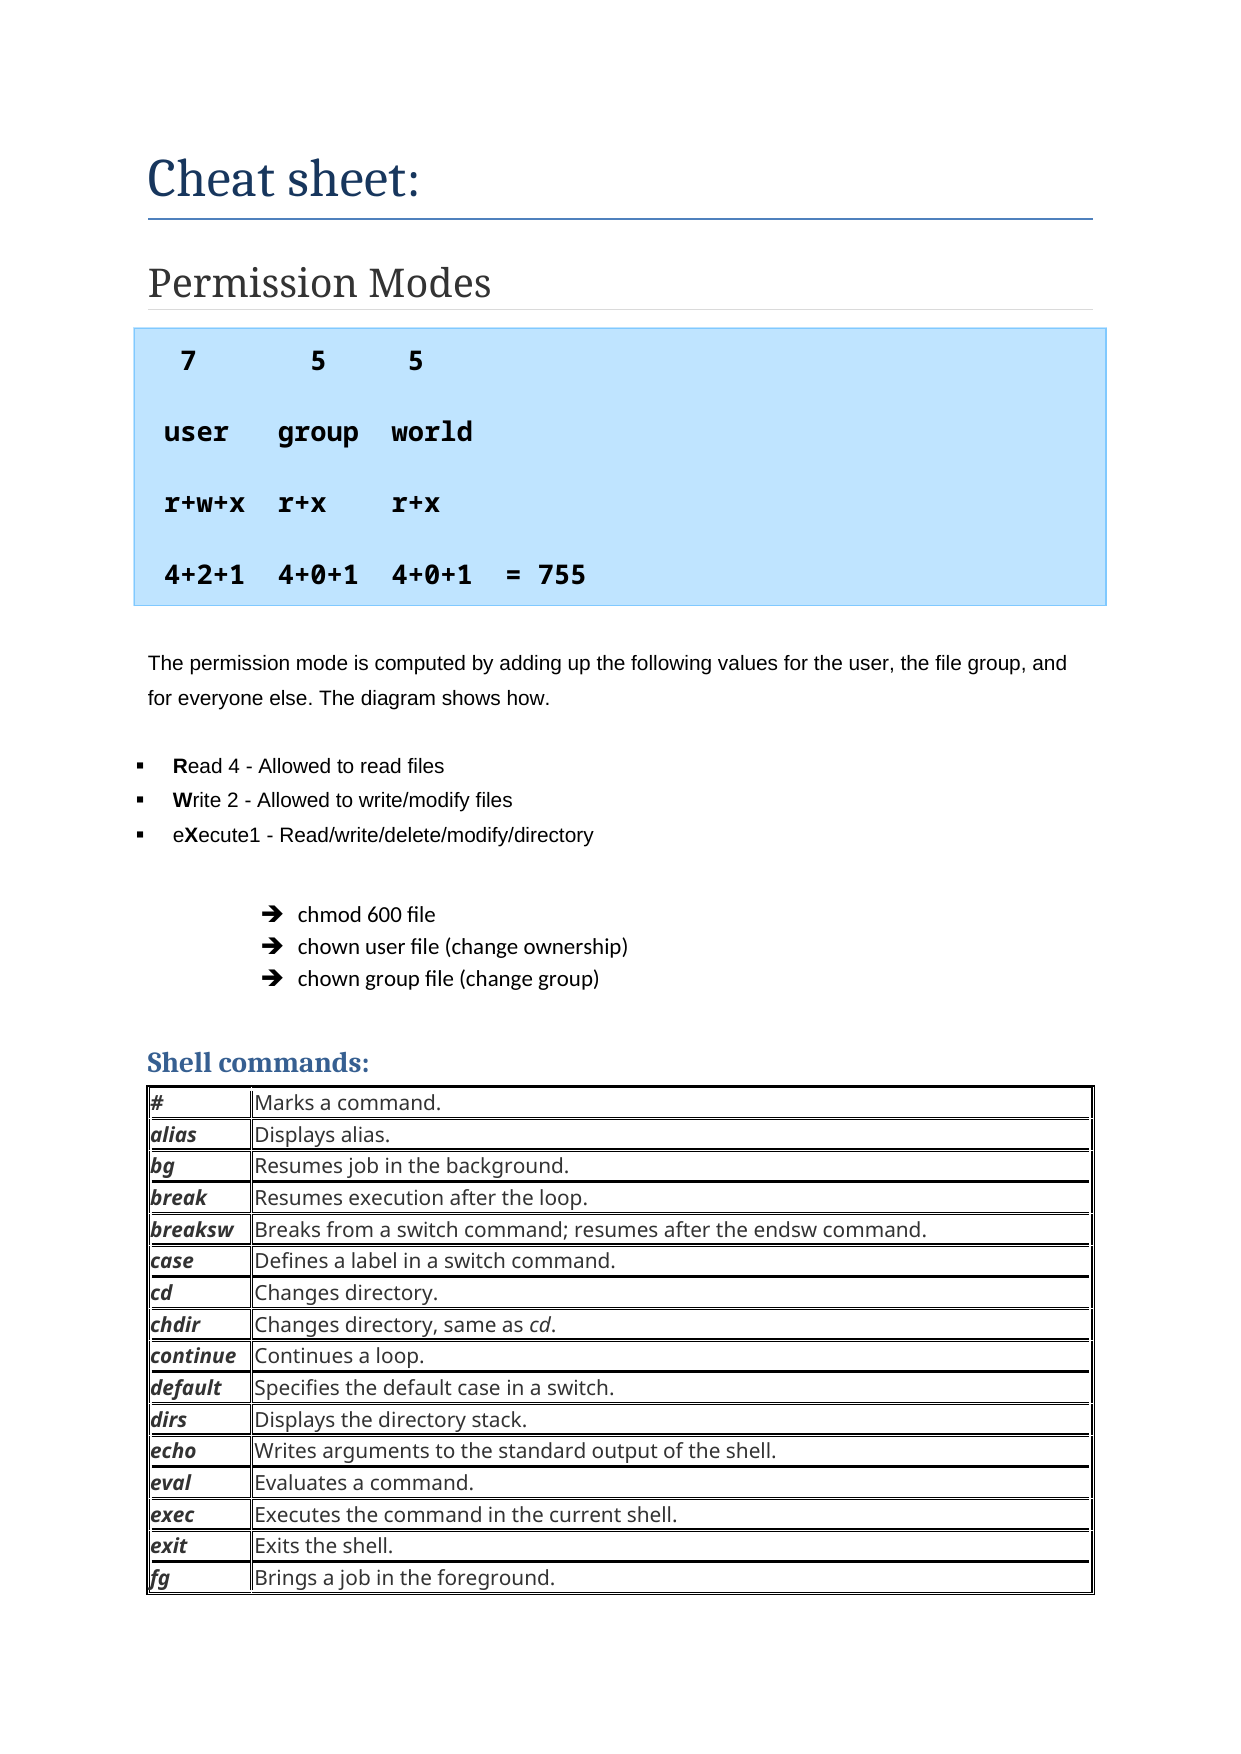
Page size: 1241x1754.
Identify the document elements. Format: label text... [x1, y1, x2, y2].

table_cell exit [150, 1528, 250, 1560]
table_cell cd [150, 1275, 250, 1307]
table_cell Changes directory, same as cd. [252, 1307, 1093, 1338]
list Read 4 - Allowed to read files [135, 744, 1093, 778]
table_cell Resumes job in the background. [253, 1148, 1092, 1180]
table_cell Brings a job in the foreground. [252, 1560, 1091, 1592]
list Write 2 - Allowed to write/modify files [135, 778, 1093, 812]
table_cell dirs [148, 1402, 252, 1433]
table_cell exec [148, 1497, 252, 1528]
table_cell Evaluates a command. [253, 1465, 1091, 1497]
table_cell alias [148, 1117, 252, 1148]
list chown user file (change ownership) [260, 932, 1093, 960]
table_cell fg [150, 1560, 252, 1592]
table_cell Displays alias. [252, 1117, 1093, 1148]
table_cell eval [150, 1465, 250, 1497]
table_header Marks a command. [252, 1088, 1091, 1117]
table_cell chdir [148, 1307, 252, 1338]
table_cell Continues a loop. [253, 1338, 1092, 1370]
text user group world [135, 399, 1105, 449]
subtitle Permission Modes [148, 255, 1093, 309]
list eXecute1 - Read/write/delete/modify/directory [135, 812, 1093, 847]
table_cell breaksw [148, 1212, 252, 1243]
subtitle Shell commands: [148, 1046, 1093, 1080]
table_cell default [150, 1370, 250, 1402]
table_header # [150, 1088, 252, 1117]
table_cell Writes arguments to the standard output of the shell. [253, 1433, 1092, 1465]
table_cell continue [150, 1338, 250, 1370]
title Cheat sheet: [148, 148, 1093, 218]
table_cell Defines a label in a switch command. [253, 1243, 1092, 1275]
list chown group file (change group) [260, 964, 1093, 992]
table_cell case [150, 1243, 250, 1275]
table_cell Executes the command in the current shell. [252, 1497, 1093, 1528]
text 4+2+1 4+0+1 4+0+1 = 755 [135, 541, 1105, 605]
table_cell Exits the shell. [253, 1528, 1092, 1560]
table_cell Breaks from a switch command; resumes after the endsw command. [252, 1212, 1093, 1243]
text 7 5 5 [135, 329, 1105, 378]
list chmod 600 file [260, 900, 1093, 928]
table_cell Specifies the default case in a switch. [253, 1370, 1091, 1402]
table_cell Displays the directory stack. [252, 1402, 1093, 1433]
table_cell bg [150, 1148, 250, 1180]
table_cell echo [150, 1433, 250, 1465]
text The permission mode is computed by adding up the following values for the user, the file group, and for everyone else. The diagram shows how. [148, 641, 1093, 709]
text r+w+x r+x r+x [135, 470, 1105, 521]
table_cell Changes directory. [253, 1275, 1091, 1307]
table_cell Resumes execution after the loop. [253, 1180, 1091, 1212]
table_cell break [150, 1180, 250, 1212]
